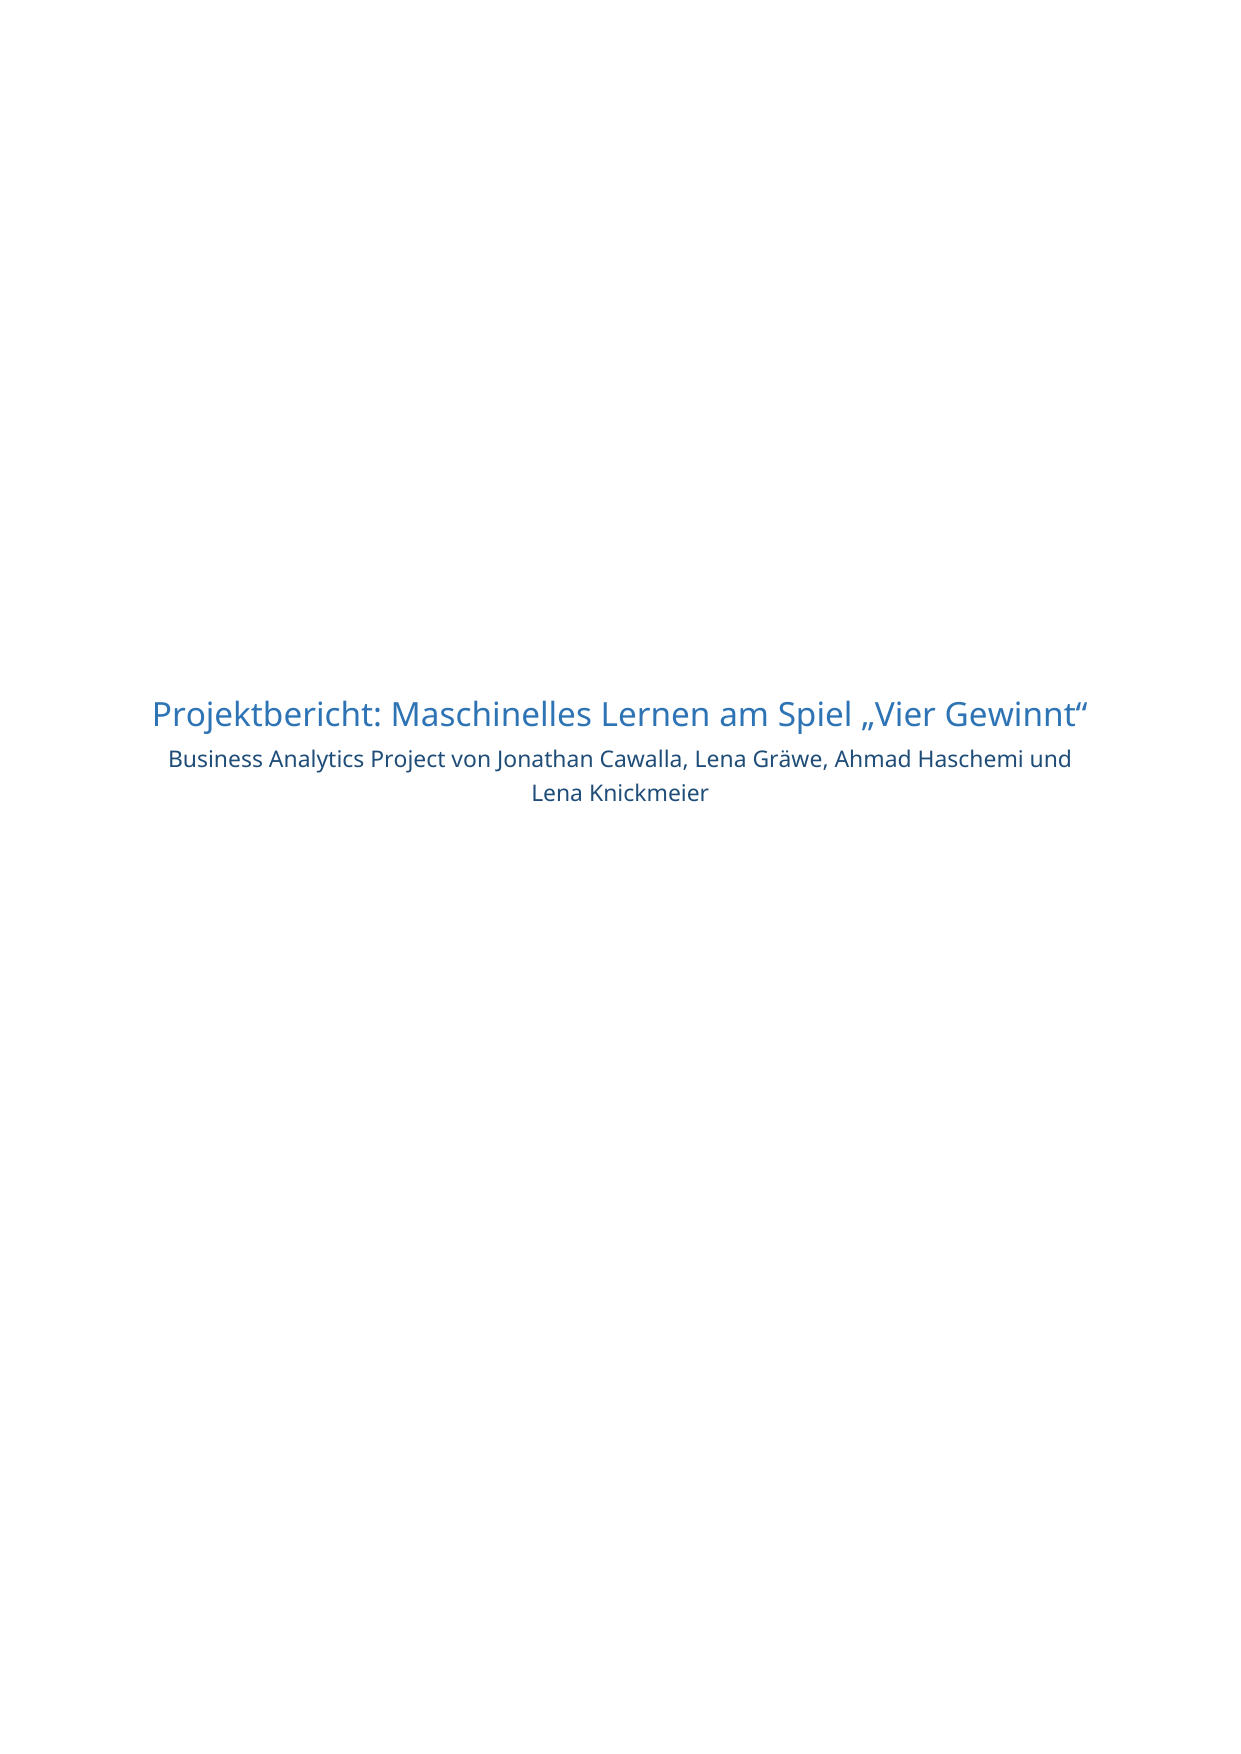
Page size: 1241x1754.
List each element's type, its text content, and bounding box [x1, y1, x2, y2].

subtitle Projektbericht: Maschinelles Lernen am Spiel „Vier Gewinnt“ [148, 690, 1093, 736]
subtitle Business Analytics Project von Jonathan Cawalla, Lena Gräwe, Ahmad Haschemi und Lena Knickmeier [148, 743, 1093, 808]
